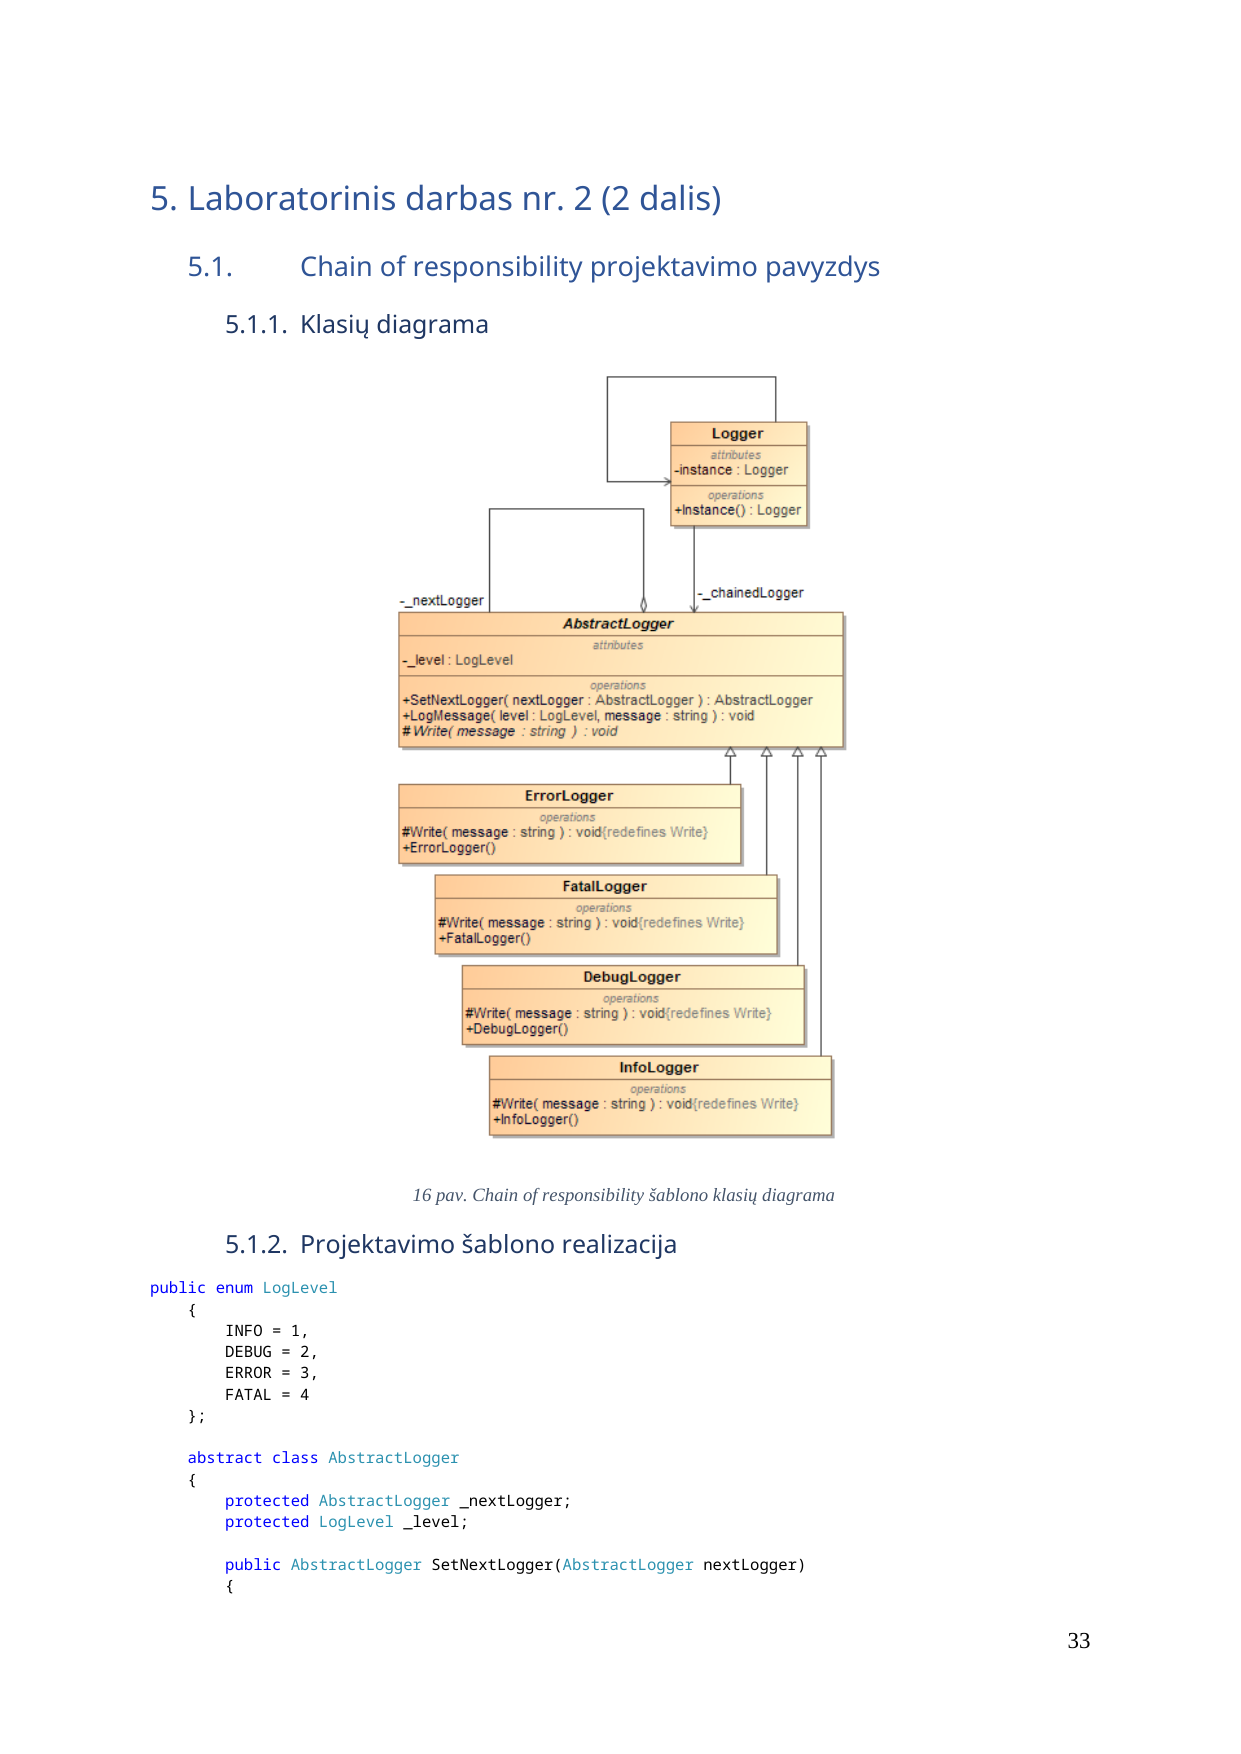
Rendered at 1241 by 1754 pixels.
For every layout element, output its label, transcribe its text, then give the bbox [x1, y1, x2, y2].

text { [150, 1575, 1090, 1596]
subtitle Laboratorinis darbas nr. 2 (2 dalis) [150, 175, 1090, 220]
picture [379, 357, 862, 1154]
subtitle Chain of responsibility projektavimo pavyzdys [187, 247, 1090, 284]
text protected AbstractLogger _nextLogger; [150, 1490, 1090, 1511]
text INFO = 1, [150, 1320, 1090, 1341]
text protected LogLevel _level; [150, 1511, 1090, 1532]
text public AbstractLogger SetNextLogger(AbstractLogger nextLogger) [150, 1553, 1090, 1575]
text ERROR = 3, [150, 1362, 1090, 1383]
subtitle Klasių diagrama [225, 307, 1090, 341]
text { [150, 1298, 1090, 1320]
text DEBUG = 2, [150, 1341, 1090, 1362]
text 16 pav. Chain of responsibility šablono klasių diagrama [150, 1184, 1090, 1205]
text public enum LogLevel [150, 1277, 1090, 1298]
text abstract class AbstractLogger [150, 1447, 1090, 1468]
text { [150, 1468, 1090, 1490]
text FATAL = 4 [150, 1383, 1090, 1405]
text }; [150, 1405, 1090, 1426]
subtitle Projektavimo šablono realizacija [225, 1226, 1090, 1260]
